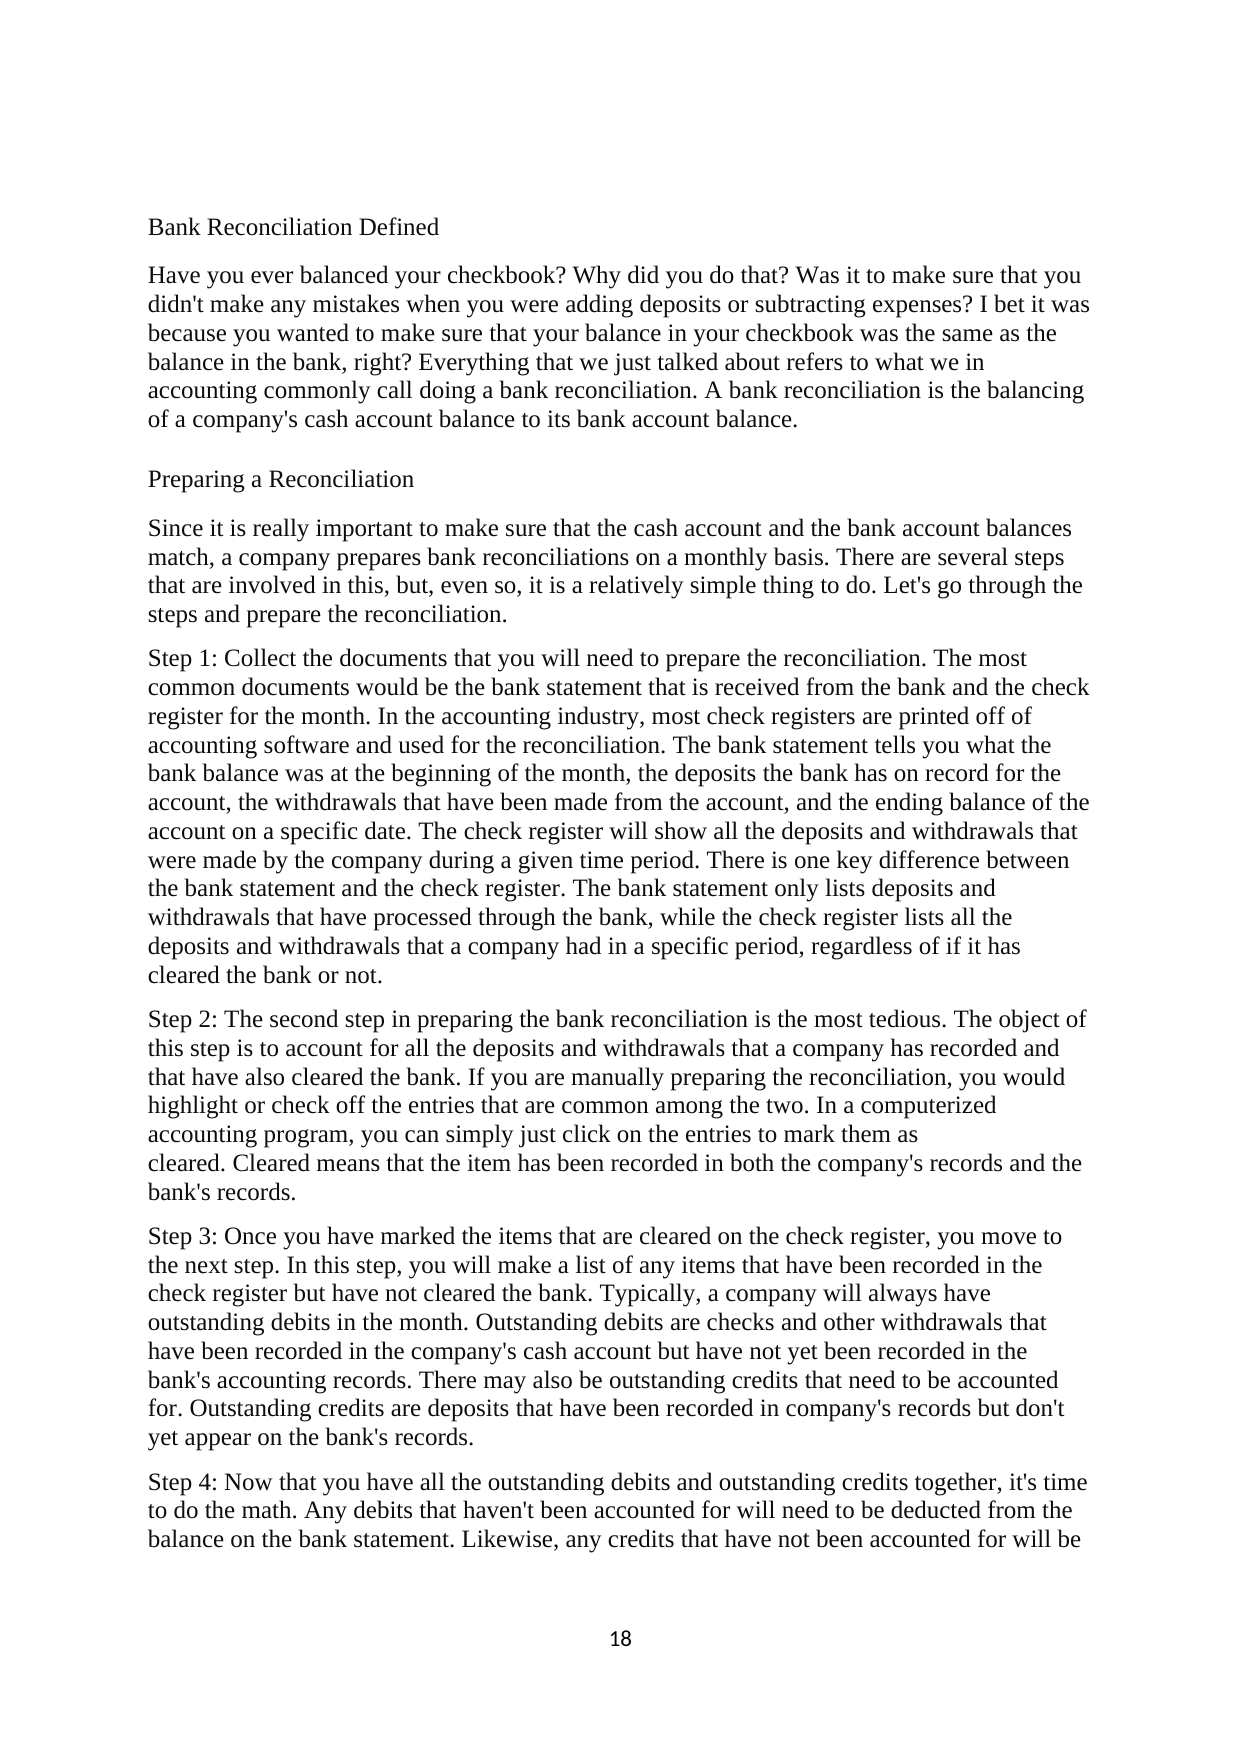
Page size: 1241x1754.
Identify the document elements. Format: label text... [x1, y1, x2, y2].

subtitle Bank Reconciliation Defined [148, 212, 1093, 241]
subtitle Preparing a Reconciliation [148, 464, 1093, 493]
text Since it is really important to make sure that the cash account and the bank account balances match, a company prepares bank reconciliations on a monthly basis. There are several steps that are involved in this, but, even so, it is a relatively simple thing to do. Let's go through the steps and prepare the reconciliation. [148, 513, 1093, 628]
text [148, 1467, 1093, 1553]
text Have you ever balanced your checkbook? Why did you do that? Was it to make sure that you didn't make any mistakes when you were adding deposits or subtracting expenses? I bet it was because you wanted to make sure that your balance in your checkbook was the same as the balance in the bank, right? Everything that we just talked about refers to what we in accounting commonly call doing a bank reconciliation. A bank reconciliation is the balancing of a company's cash account balance to its bank account balance. [148, 261, 1093, 433]
text Step 2: The second step in preparing the bank reconciliation is the most tedious. The object of this step is to account for all the deposits and withdrawals that a company has recorded and that have also cleared the bank. If you are manually preparing the reconciliation, you would highlight or check off the entries that are common among the two. In a computerized accounting program, you can simply just click on the entries to mark them as cleared. Cleared means that the item has been recorded in both the company's records and the bank's records. [148, 1004, 1093, 1205]
text Step 1: Collect the documents that you will need to prepare the reconciliation. The most common documents would be the bank statement that is received from the bank and the check register for the month. In the accounting industry, most check registers are printed off of accounting software and used for the reconciliation. The bank statement tells you what the bank balance was at the beginning of the month, the deposits the bank has on record for the account, the withdrawals that have been made from the account, and the ending balance of the account on a specific date. The check register will show all the deposits and withdrawals that were made by the company during a given time period. There is one key difference between the bank statement and the check register. The bank statement only lists deposits and withdrawals that have processed through the bank, while the check register lists all the deposits and withdrawals that a company had in a specific period, regardless of if it has cleared the bank or not. [148, 643, 1093, 988]
text Step 3: Once you have marked the items that are cleared on the check register, you move to the next step. In this step, you will make a list of any items that have been recorded in the check register but have not cleared the bank. Typically, a company will always have outstanding debits in the month. Outstanding debits are checks and other withdrawals that have been recorded in the company's cash account but have not yet been recorded in the bank's accounting records. There may also be outstanding credits that need to be accounted for. Outstanding credits are deposits that have been recorded in company's records but don't yet appear on the bank's records. [148, 1221, 1093, 1451]
